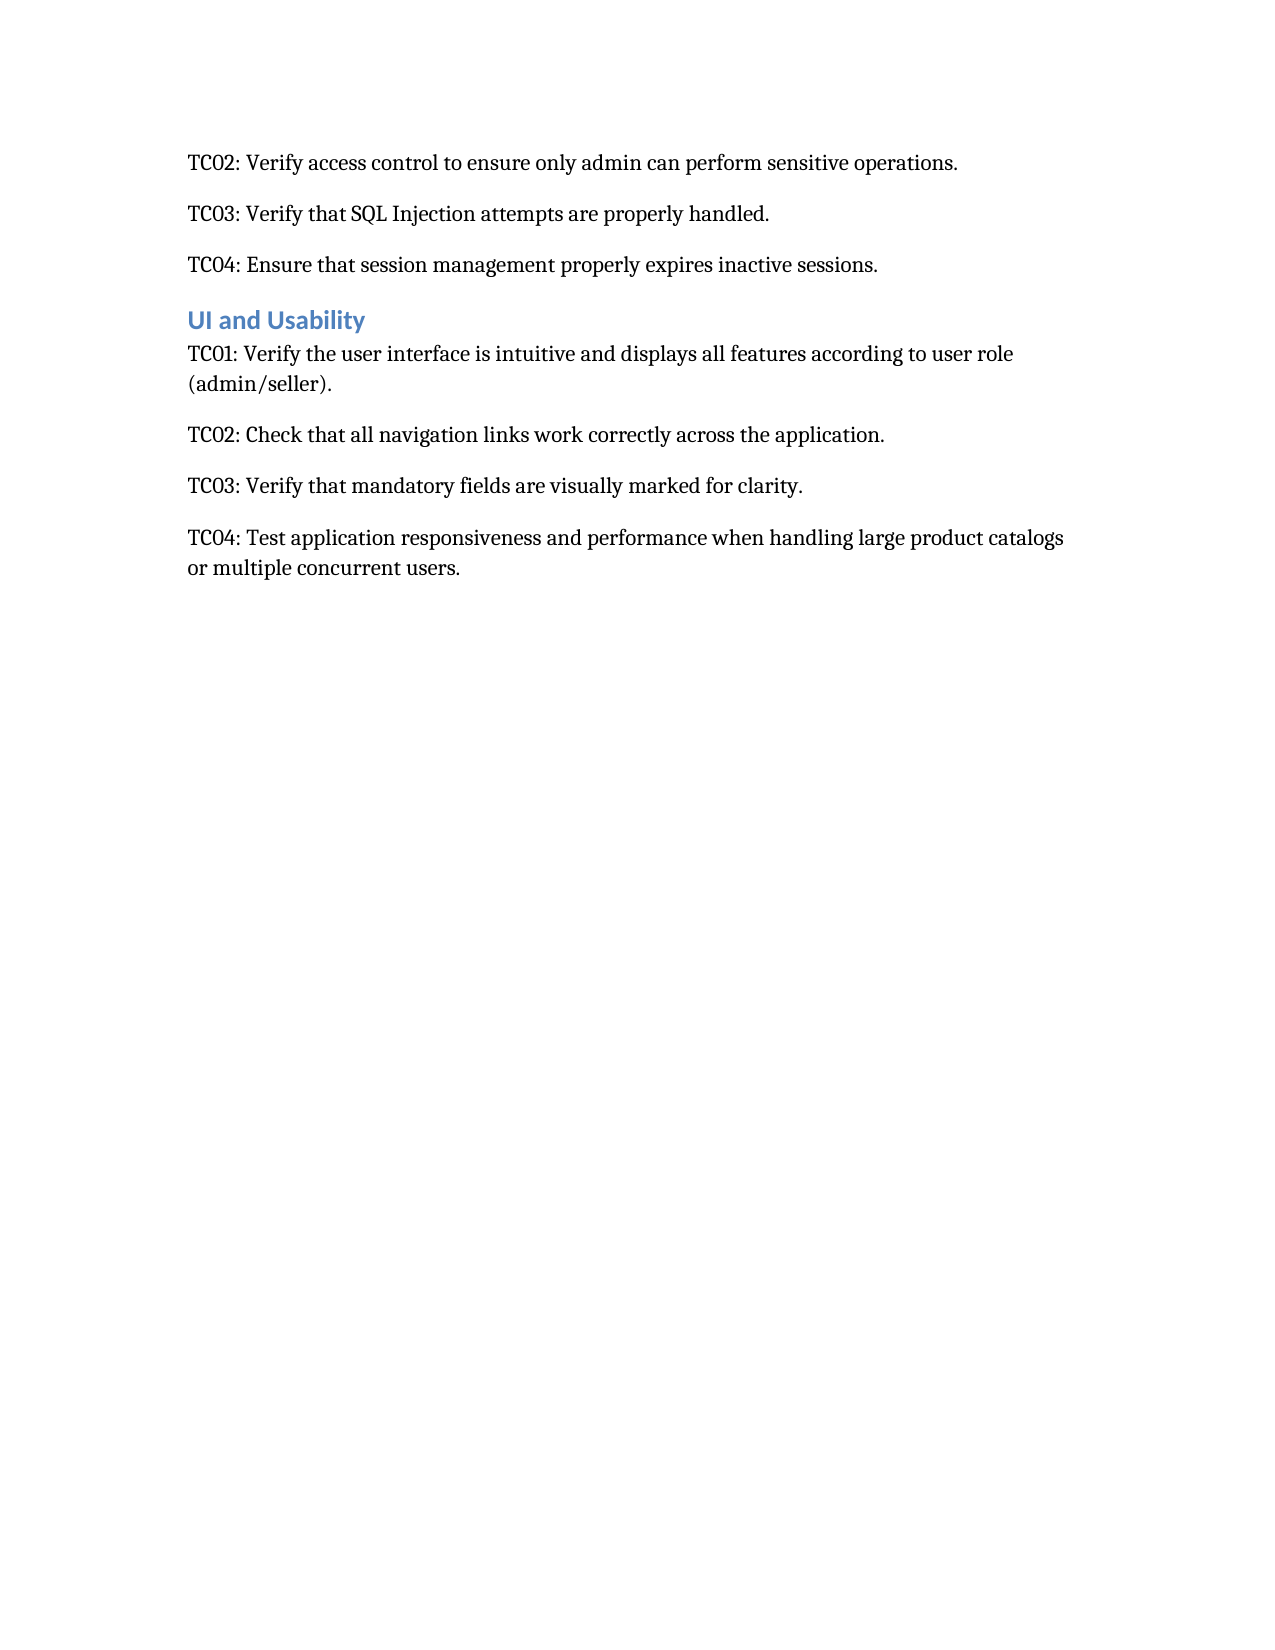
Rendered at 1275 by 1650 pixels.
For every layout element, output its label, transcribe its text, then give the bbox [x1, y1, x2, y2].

text TC02: Check that all navigation links work correctly across the application. [187, 422, 1087, 449]
text TC03: Verify that mandatory fields are visually marked for clarity. [187, 473, 1087, 500]
text TC01: Verify the user interface is intuitive and displays all features according to user role (admin/seller). [187, 341, 1087, 398]
text TC03: Verify that SQL Injection attempts are properly handled. [187, 201, 1087, 227]
text TC04: Ensure that session management properly expires inactive sessions. [187, 252, 1087, 278]
subtitle UI and Usability [187, 303, 1087, 336]
text TC04: Test application responsiveness and performance when handling large product catalogs or multiple concurrent users. [187, 524, 1087, 581]
text TC02: Verify access control to ensure only admin can perform sensitive operations. [187, 150, 1087, 176]
